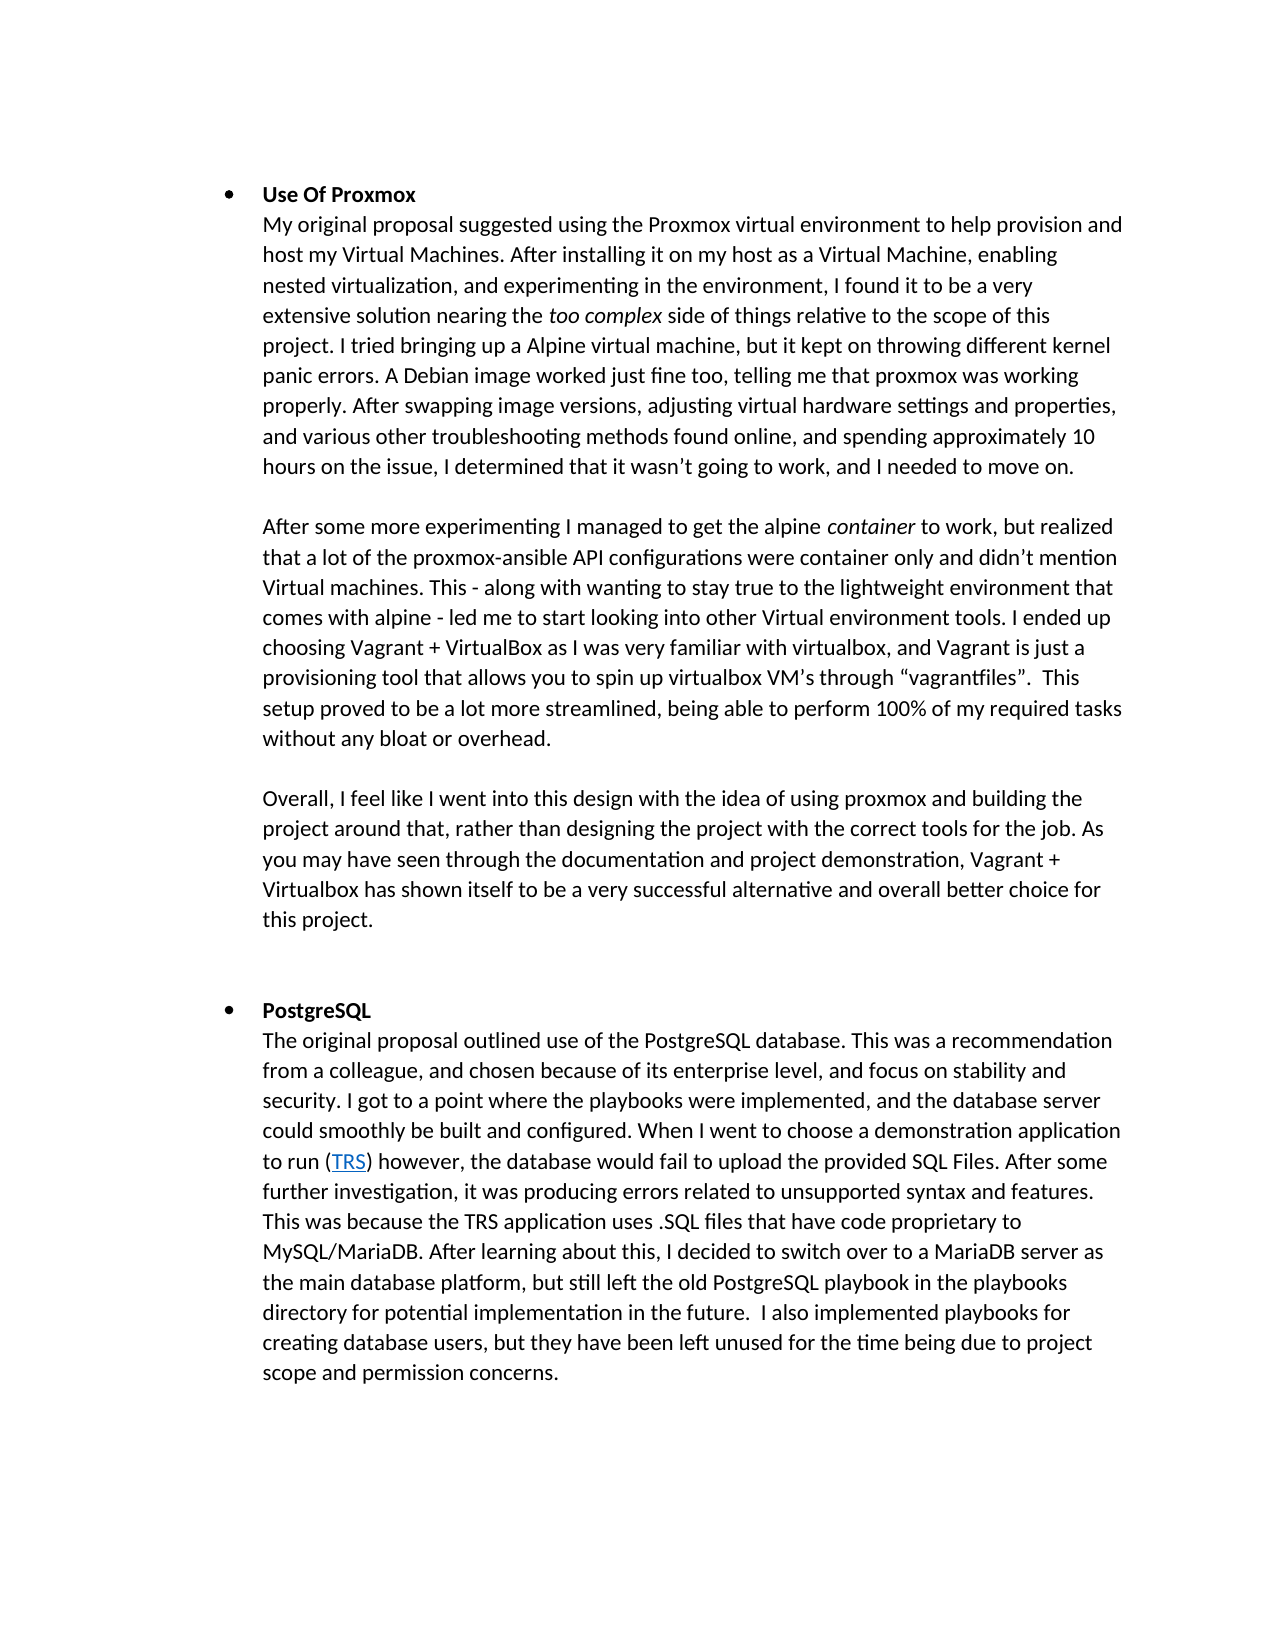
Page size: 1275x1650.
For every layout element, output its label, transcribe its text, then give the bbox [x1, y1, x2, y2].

list Overall, I feel like I went into this design with the idea of using proxmox and building the project around that, rather than designing the project with the correct tools for the job. As you may have seen through the documentation and project demonstration, Vagrant + Virtualbox has shown itself to be a very successful alternative and overall better choice for this project. [262, 784, 1125, 933]
list After some more experimenting I managed to get the alpine container to work, but realized that a lot of the proxmox-ansible API configurations were container only and didn’t mention Virtual machines. This - along with wanting to stay true to the lightweight environment that comes with alpine - led me to start looking into other Virtual environment tools. I ended up choosing Vagrant + VirtualBox as I was very familiar with virtualbox, and Vagrant is just a provisioning tool that allows you to spin up virtualbox VM’s through “vagrantfiles”. This setup proved to be a lot more streamlined, being able to perform 100% of my required tasks without any bloat or overhead. [262, 512, 1125, 752]
list PostgreSQL [225, 996, 1125, 1024]
list My original proposal suggested using the Proxmox virtual environment to help provision and host my Virtual Machines. After installing it on my host as a Virtual Machine, enabling nested virtualization, and experimenting in the environment, I found it to be a very extensive solution nearing the too complex side of things relative to the scope of this project. I tried bringing up a Alpine virtual machine, but it kept on throwing different kernel panic errors. A Debian image worked just fine too, telling me that proxmox was working properly. After swapping image versions, adjusting virtual hardware settings and properties, and various other troubleshooting methods found online, and spending approximately 10 hours on the issue, I determined that it wasn’t going to work, and I needed to move on. [262, 210, 1125, 480]
list The original proposal outlined use of the PostgreSQL database. This was a recommendation from a colleague, and chosen because of its enterprise level, and focus on stability and security. I got to a point where the playbooks were implemented, and the database server could smoothly be built and configured. When I went to choose a demonstration application to run (TRS) however, the database would fail to upload the provided SQL Files. After some further investigation, it was producing errors related to unsupported syntax and features. This was because the TRS application uses .SQL files that have code proprietary to MySQL/MariaDB. After learning about this, I decided to switch over to a MariaDB server as the main database platform, but still left the old PostgreSQL playbook in the playbooks directory for potential implementation in the future. I also implemented playbooks for creating database users, but they have been left unused for the time being due to project scope and permission concerns. [262, 1026, 1125, 1386]
list Use Of Proxmox [225, 180, 1125, 208]
